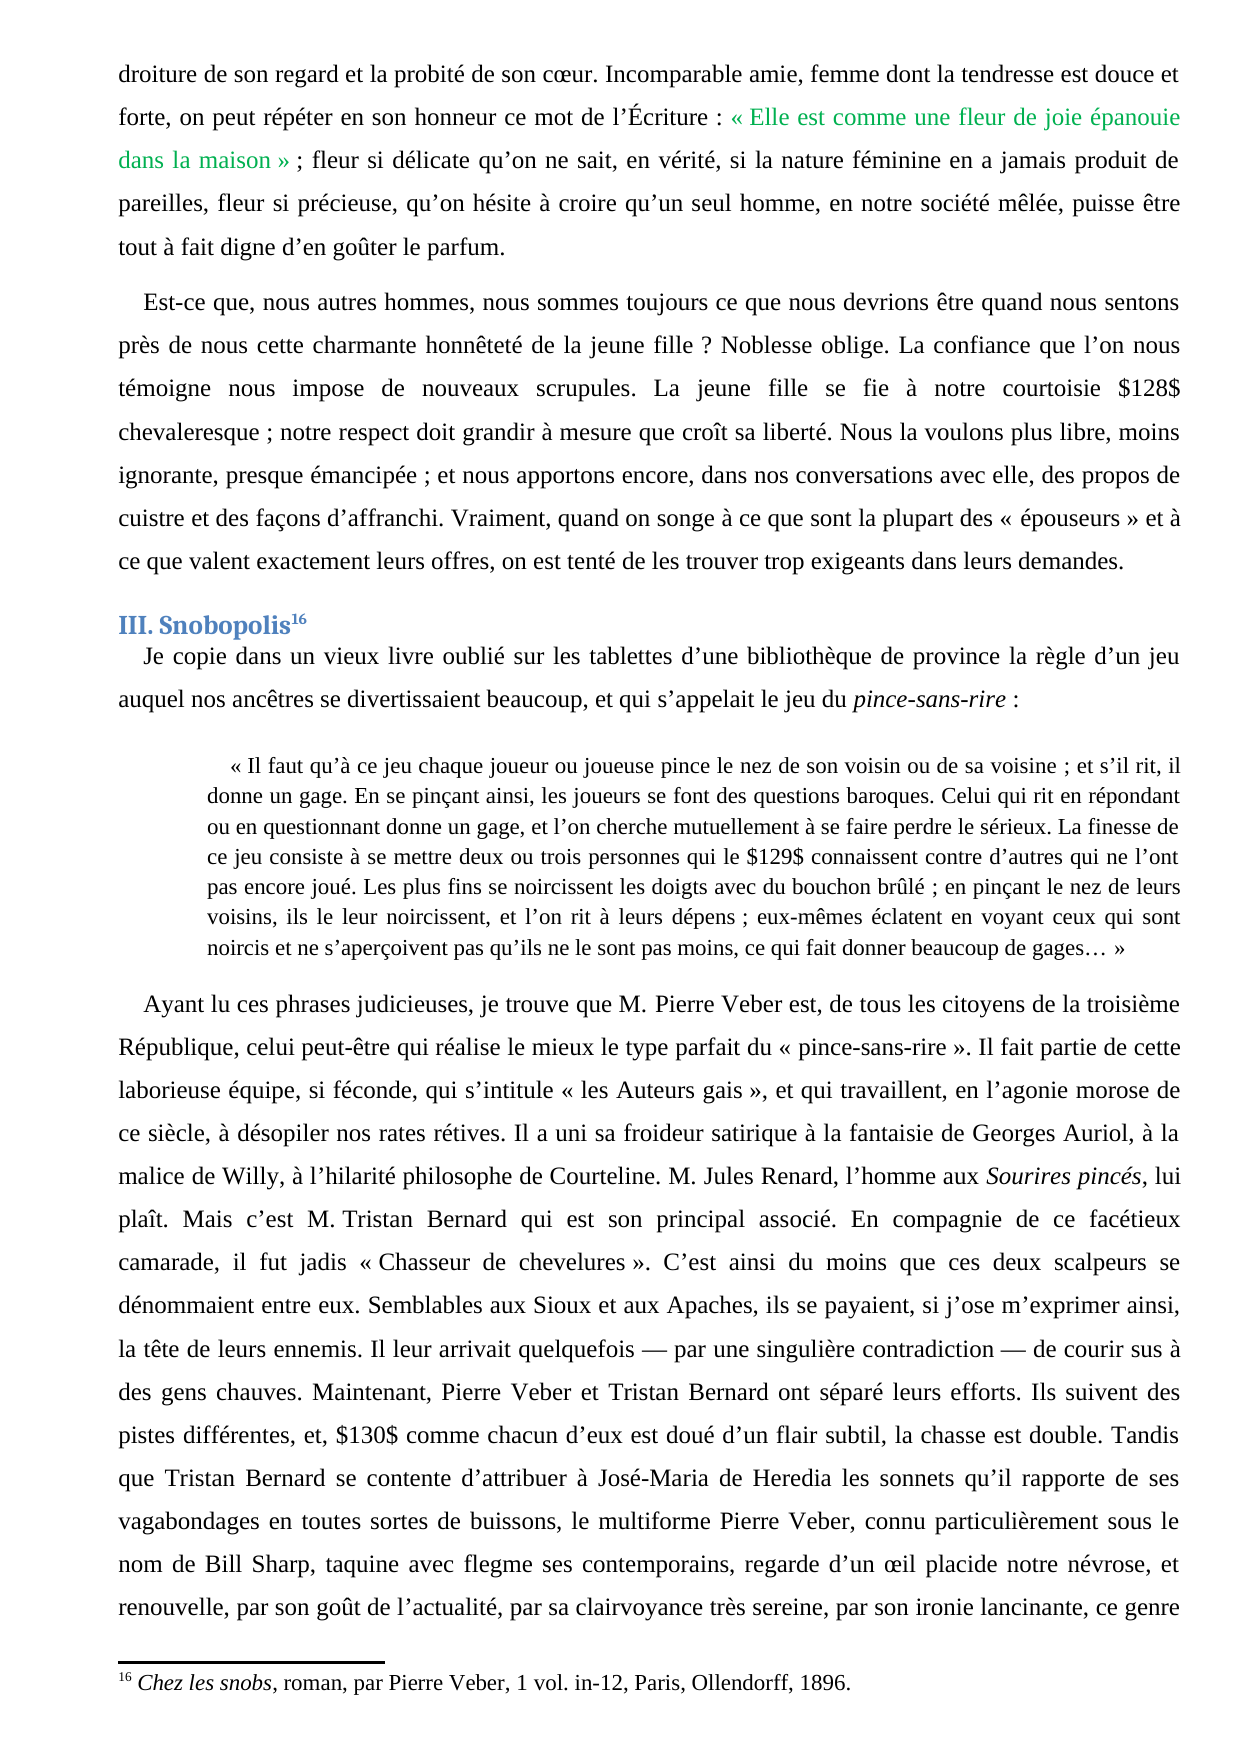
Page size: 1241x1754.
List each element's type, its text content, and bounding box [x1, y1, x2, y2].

subtitle III. Snobopolis [118, 610, 1181, 641]
text Est-ce que, nous autres hommes, nous sommes toujours ce que nous devrions être quand nous sentons près de nous cette charmante honnêteté de la jeune fille ? Noblesse oblige. La confiance que l’on nous témoigne nous impose de nouveaux scrupules. La jeune fille se fie à notre courtoisie $128$ chevaleresque ; notre respect doit grandir à mesure que croît sa liberté. Nous la voulons plus libre, moins ignorante, presque émancipée ; et nous apportons encore, dans nos conversations avec elle, des propos de cuistre et des façons d’affranchi. Vraiment, quand on songe à ce que sont la plupart des « épouseurs » et à ce que valent exactement leurs offres, on est tenté de les trouver trop exigeants dans leurs demandes. [118, 287, 1181, 575]
text Je copie dans un vieux livre oublié sur les tablettes d’une bibliothèque de province la règle d’un jeu auquel nos ancêtres se divertissaient beaucoup, et qui s’appelait le jeu du pince-sans-rire : [118, 641, 1181, 713]
text « Il faut qu’à ce jeu chaque joueur ou joueuse pince le nez de son voisin ou de sa voisine ; et s’il rit, il donne un gage. En se pinçant ainsi, les joueurs se font des questions baroques. Celui qui rit en répondant ou en questionnant donne un gage, et l’on cherche mutuellement à se faire perdre le sérieux. La finesse de ce jeu consiste à se mettre deux ou trois personnes qui le $129$ connaissent contre d’autres qui ne l’ont pas encore joué. Les plus fins se noircissent les doigts avec du bouchon brûlé ; en pinçant le nez de leurs voisins, ils le leur noircissent, et l’on rit à leurs dépens ; eux-mêmes éclatent en voyant ceux qui sont noircis et ne s’aperçoivent pas qu’ils ne le sont pas moins, ce qui fait donner beaucoup de gages… » [207, 752, 1181, 960]
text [118, 59, 1181, 260]
